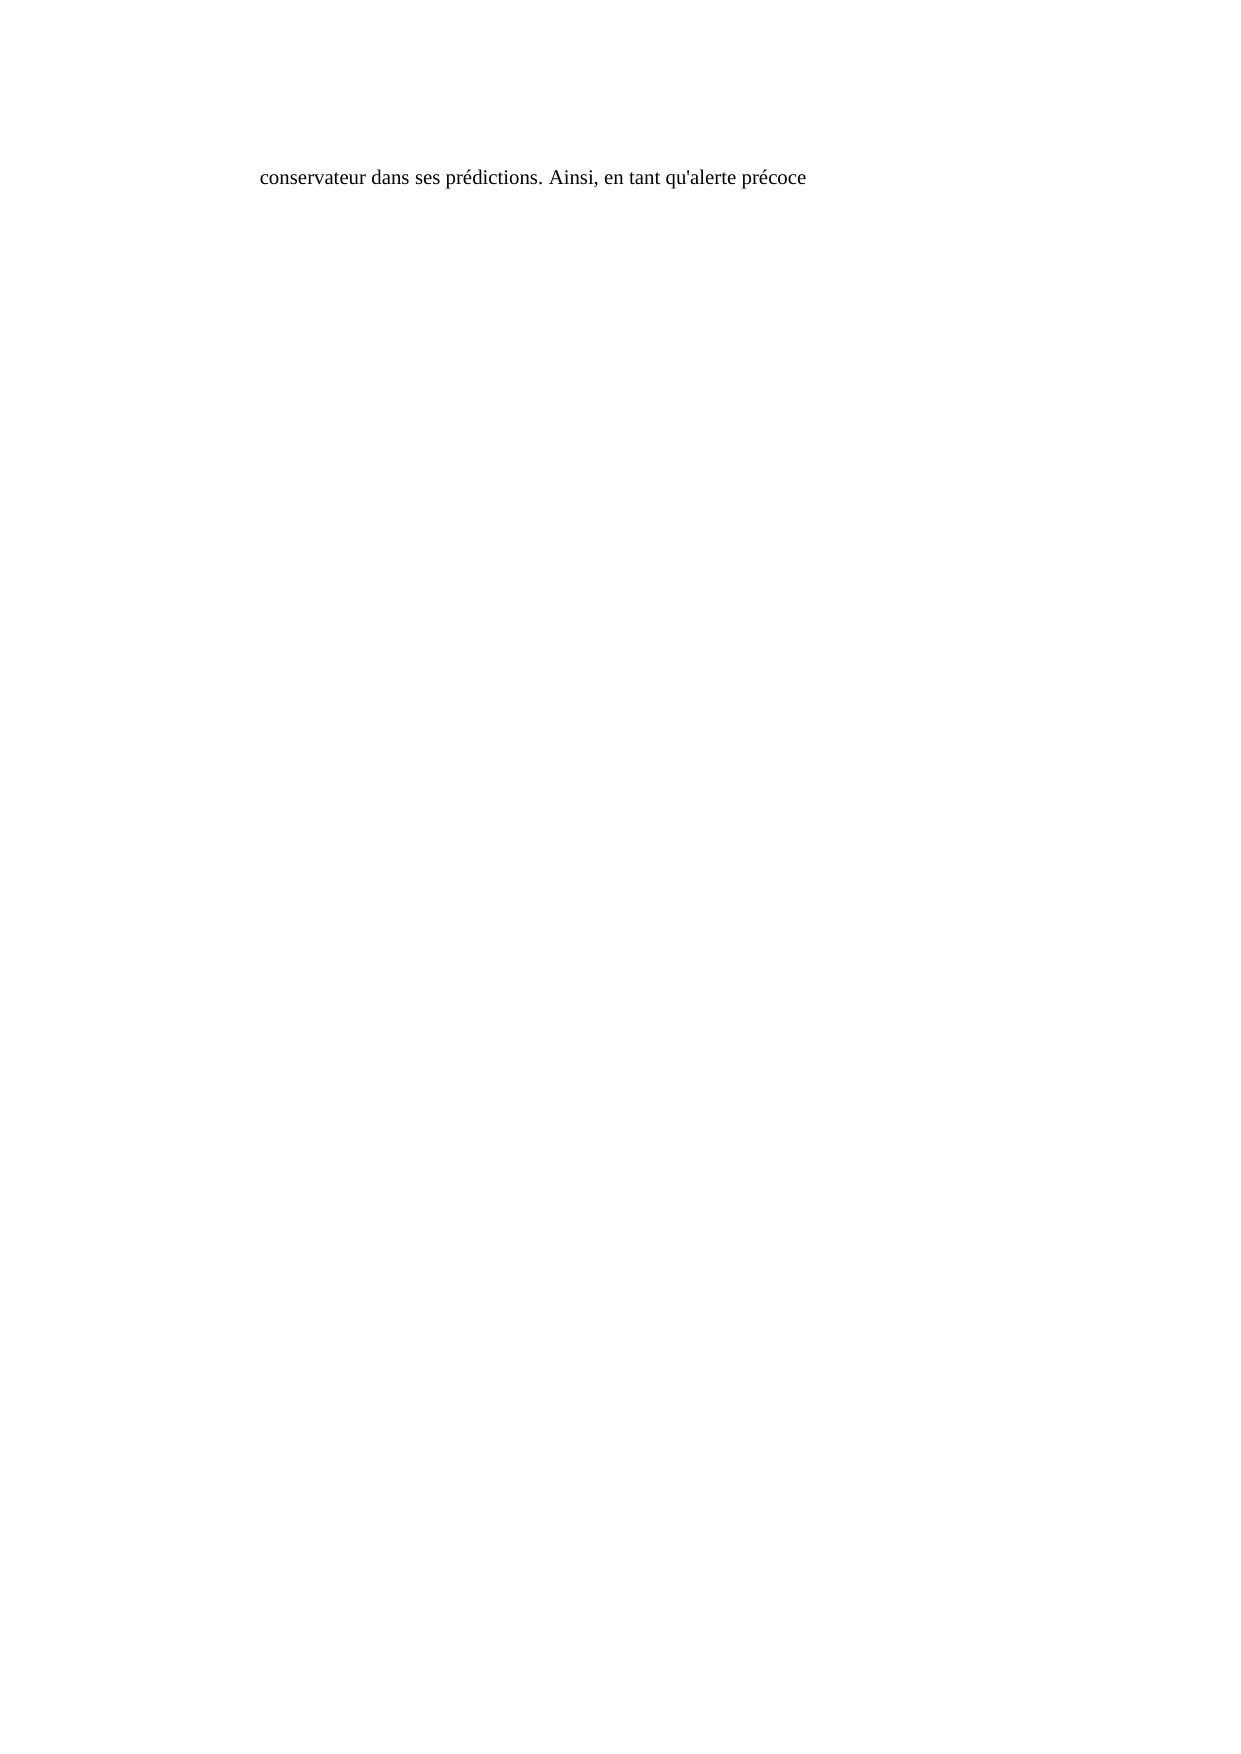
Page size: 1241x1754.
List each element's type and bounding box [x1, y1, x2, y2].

text [259, 164, 981, 189]
